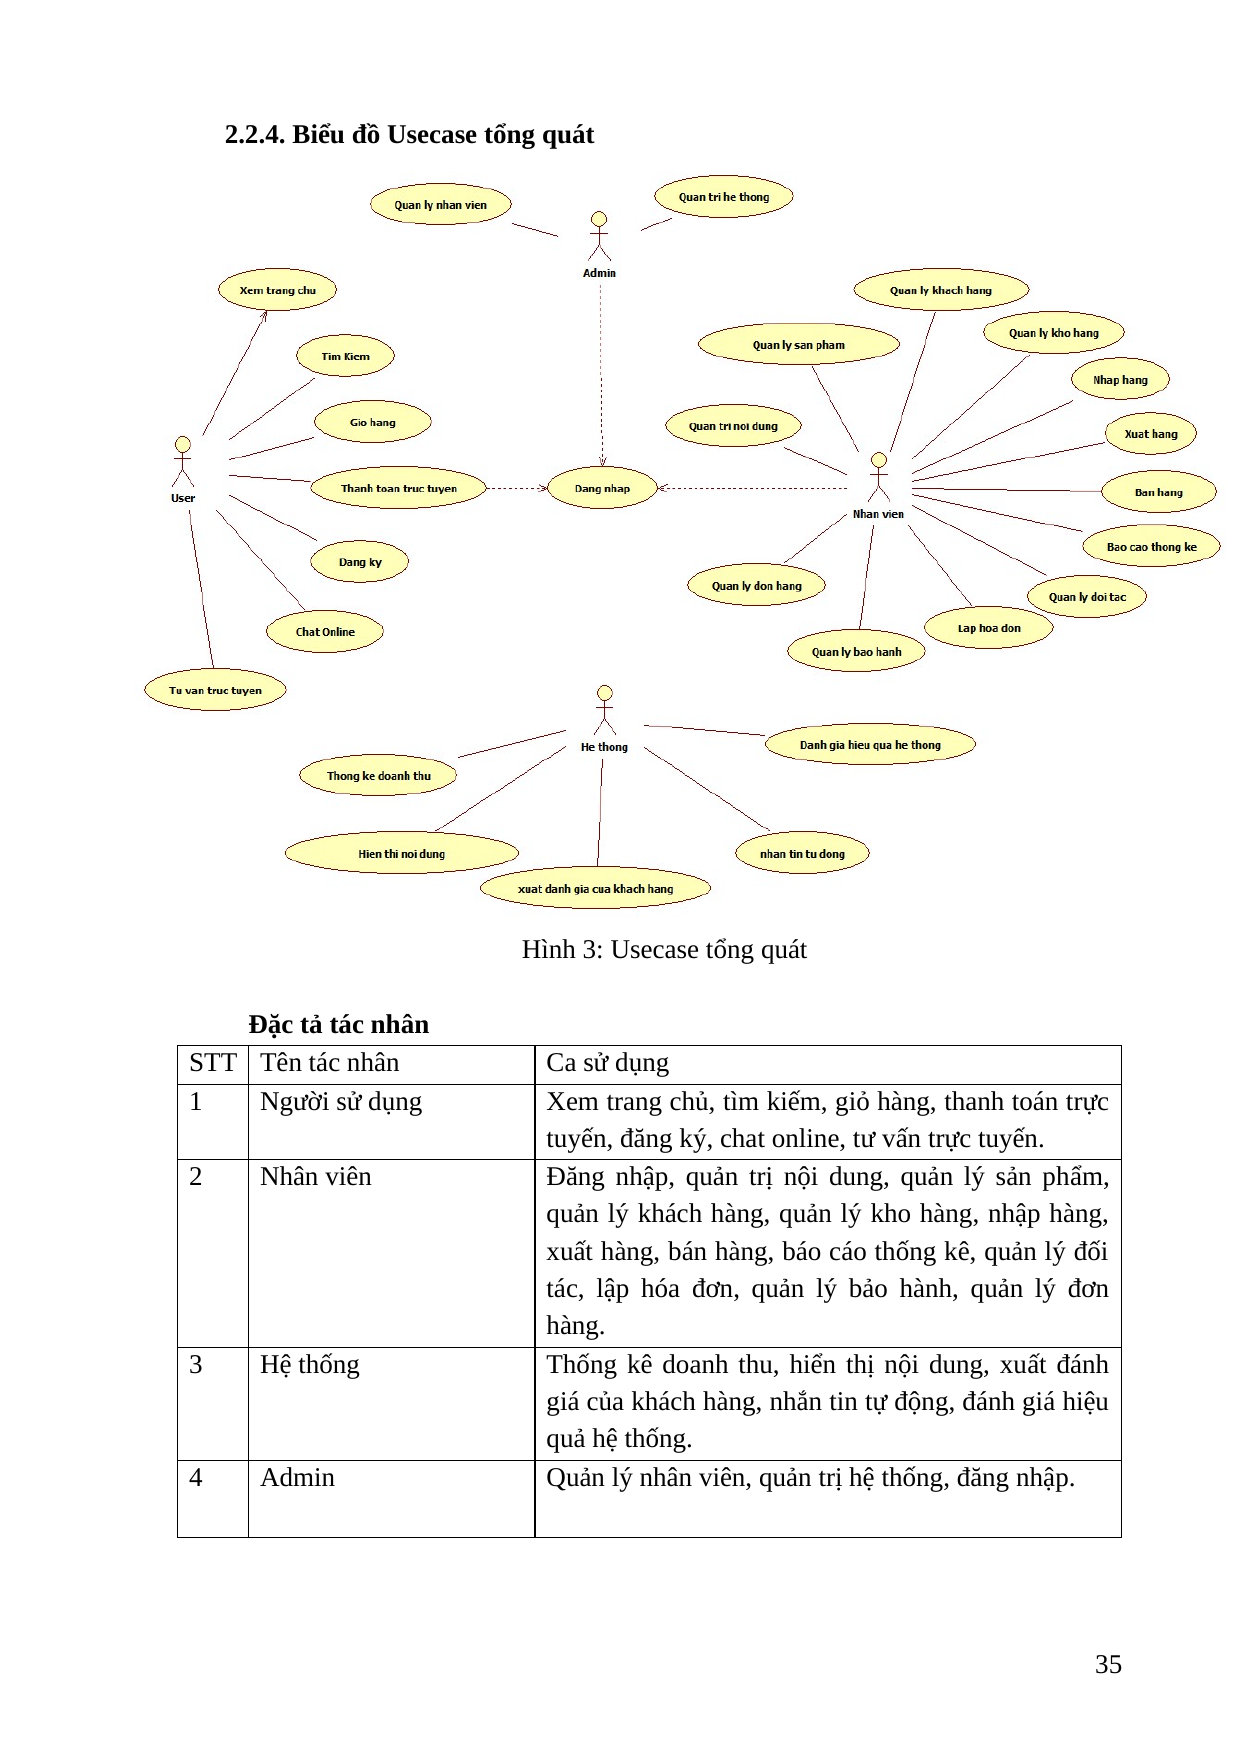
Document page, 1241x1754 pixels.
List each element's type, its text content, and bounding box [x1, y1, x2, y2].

table_header Tên tác nhân [249, 1046, 534, 1084]
table_cell Hệ thống [249, 1348, 534, 1460]
picture [118, 155, 1238, 928]
table_cell 4 [178, 1461, 248, 1537]
table_cell Admin [249, 1461, 534, 1537]
table_cell Người sử dụng [249, 1085, 534, 1159]
table_cell 2 [178, 1160, 248, 1347]
table_cell Đăng nhập, quản trị nội dung, quản lý sản phẩm, quản lý khách hàng, quản lý kho hàng, nhập hàng, xuất hàng, bán hàng, báo cáo thống kê, quản lý đối tác, lập hóa đơn, quản lý bảo hành, quản lý đơn hàng. [536, 1160, 1121, 1347]
text Đặc tả tác nhân [177, 1008, 1122, 1039]
table_header STT [178, 1046, 248, 1084]
table_header Ca sử dụng [536, 1046, 1121, 1084]
subtitle 2.2.4. Biểu đồ Usecase tổng quát [177, 118, 1122, 149]
table_cell Quản lý nhân viên, quản trị hệ thống, đăng nhập. [536, 1461, 1121, 1537]
table_cell Thống kê doanh thu, hiển thị nội dung, xuất đánh giá của khách hàng, nhắn tin tự động, đánh giá hiệu quả hệ thống. [536, 1348, 1121, 1460]
table_cell Xem trang chủ, tìm kiếm, giỏ hàng, thanh toán trực tuyến, đăng ký, chat online, tư vấn trực tuyến. [536, 1085, 1121, 1159]
text Hình 3: Usecase tổng quát [177, 933, 1122, 964]
table_cell Nhân viên [249, 1160, 534, 1347]
table_cell 3 [178, 1348, 248, 1460]
table_cell 1 [178, 1085, 248, 1159]
